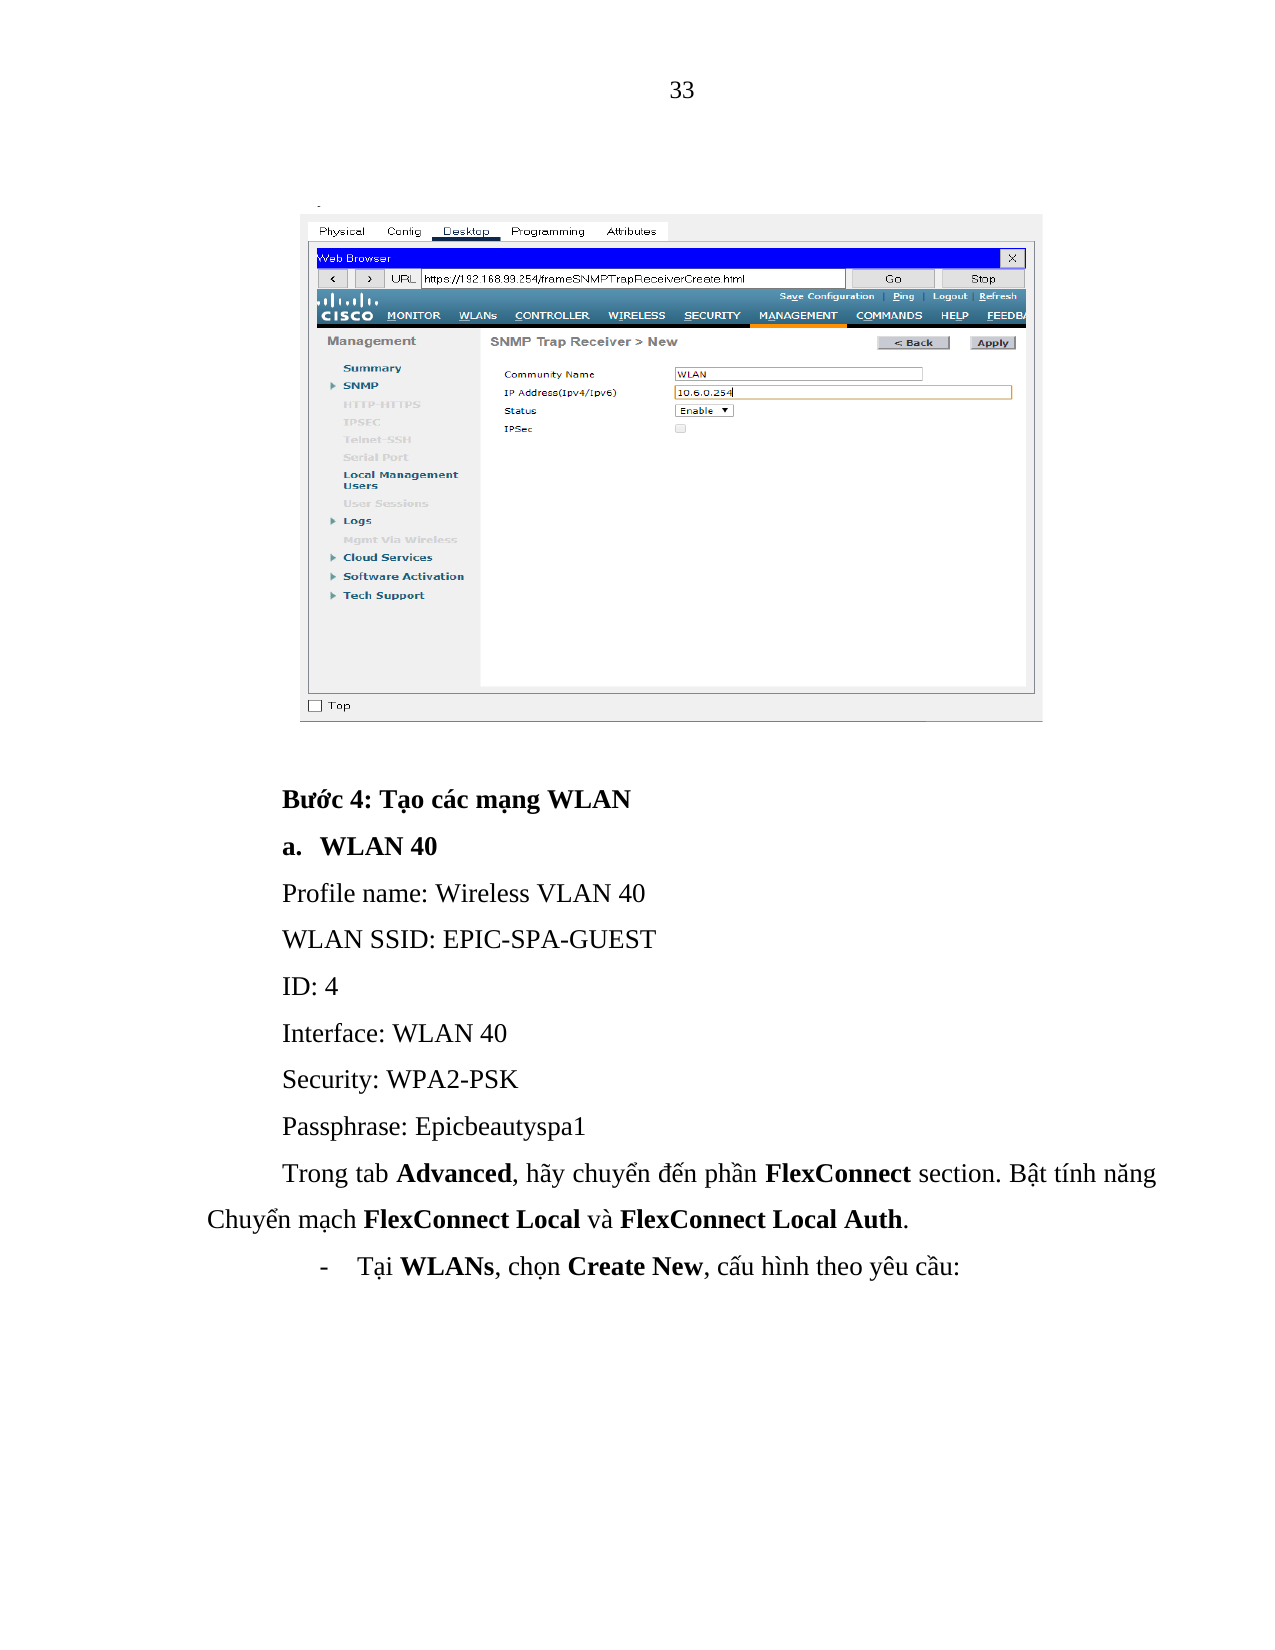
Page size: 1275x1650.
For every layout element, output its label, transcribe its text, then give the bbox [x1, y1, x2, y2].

text ID: 4 [207, 970, 1157, 1001]
text Passphrase: Epicbeautyspa1 [207, 1110, 1157, 1141]
list WLAN 40 [282, 830, 1157, 861]
text Bước 4: Tạo các mạng WLAN [207, 783, 1157, 814]
text Security: WPA2-PSK [207, 1063, 1157, 1094]
text Trong tab Advanced, hãy chuyển đến phần FlexConnect section. Bật tính năng Chuyển mạch FlexConnect Local và FlexConnect Local Auth. [207, 1157, 1157, 1234]
text Profile name: Wireless VLAN 40 [207, 877, 1157, 908]
list Tại WLANs, chọn Create New, cấu hình theo yêu cầu: [319, 1250, 1157, 1281]
picture [300, 206, 1043, 722]
text Interface: WLAN 40 [207, 1017, 1157, 1048]
text WLAN SSID: EPIC-SPA-GUEST [207, 923, 1157, 954]
